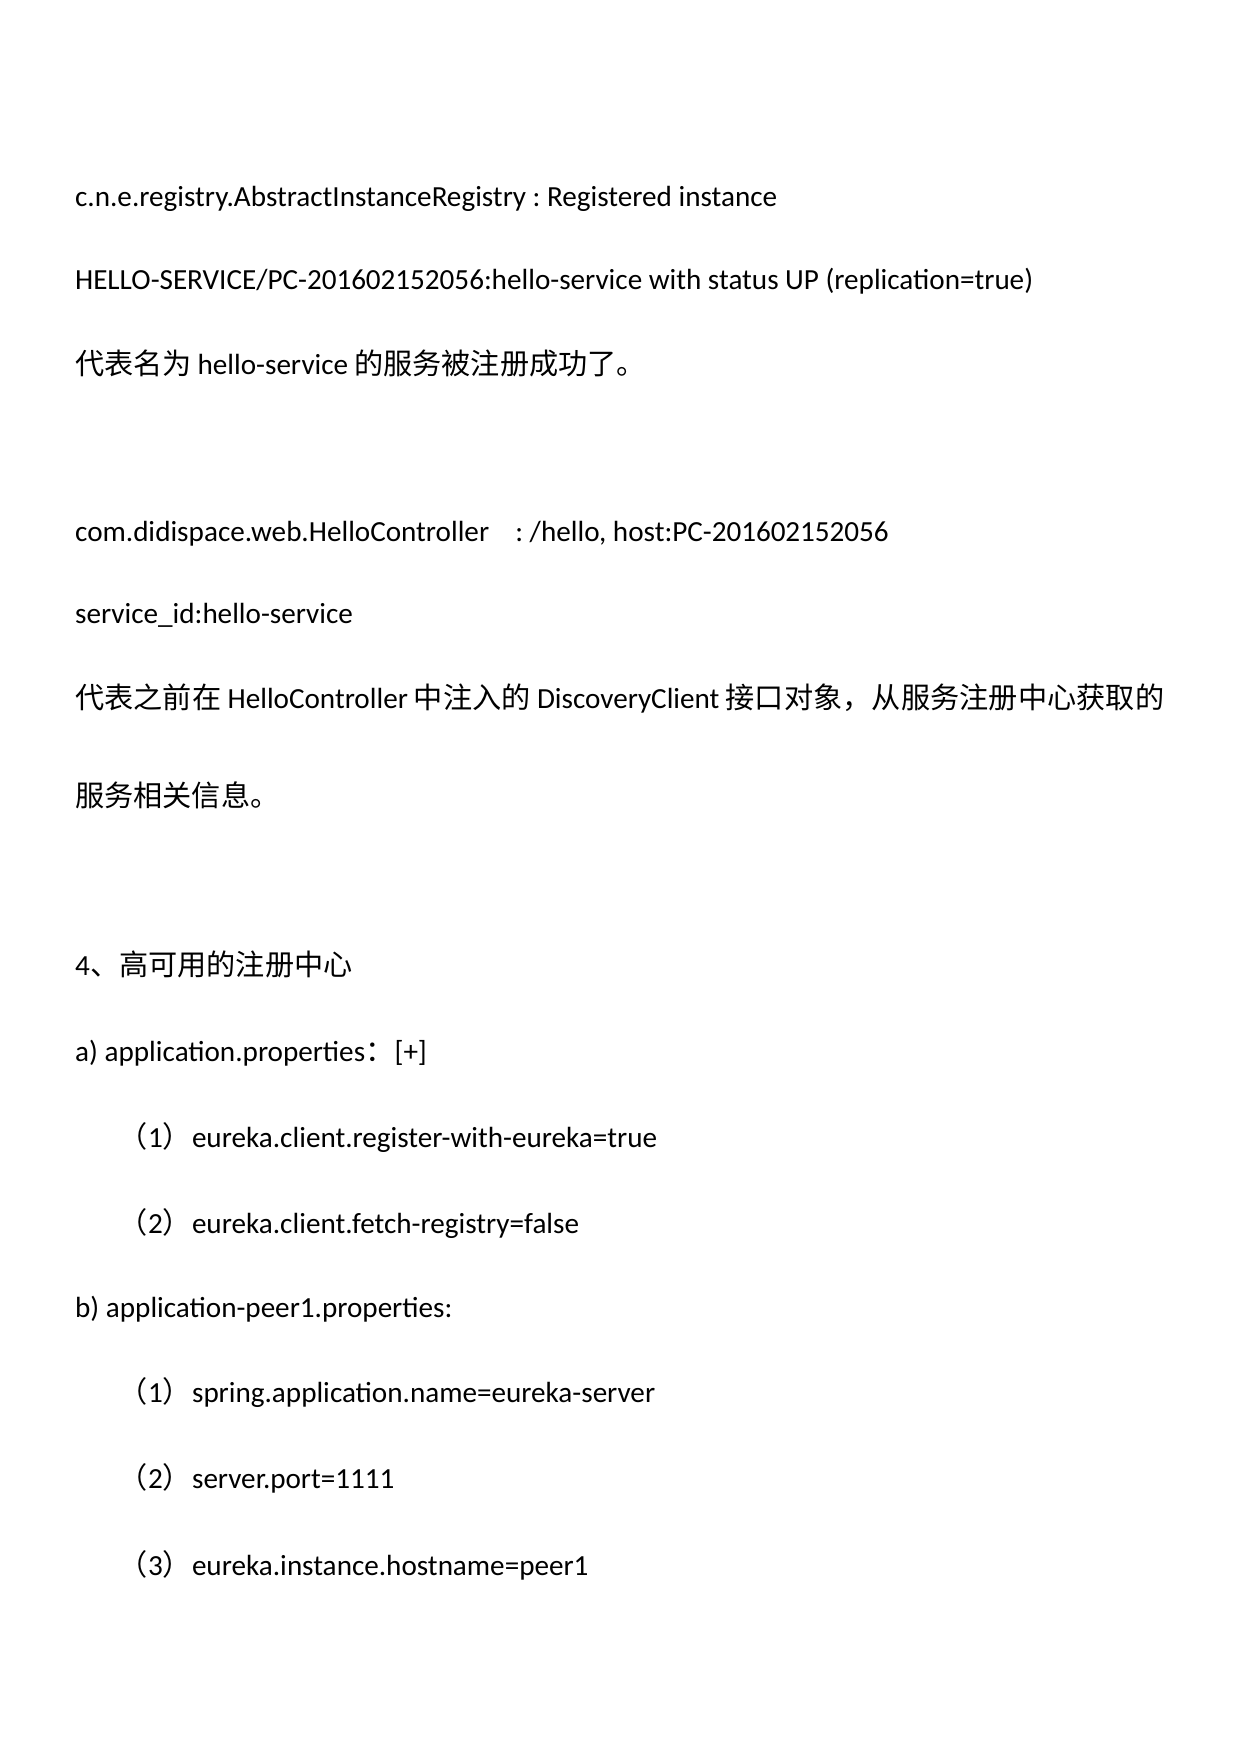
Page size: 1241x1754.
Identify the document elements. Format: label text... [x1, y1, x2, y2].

text com.didispace.web.HelloController : /hello, host:PC-201602152056 [75, 498, 1165, 563]
text a) application.properties：[+] [75, 1016, 1165, 1081]
text （1）eureka.client.register-with-eureka=true [75, 1102, 1165, 1167]
text HELLO-SERVICE/PC-201602152056:hello-service with status UP (replication=true) [75, 246, 1165, 311]
text （2）server.port=1111 [75, 1444, 1165, 1509]
text b) application-peer1.properties: [75, 1275, 1165, 1340]
text （2）eureka.client.fetch-registry=false [75, 1189, 1165, 1254]
text 代表名为hello-service的服务被注册成功了。 [75, 329, 1165, 394]
text c.n.e.registry.AbstractInstanceRegistry : Registered instance [75, 163, 1165, 228]
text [75, 1358, 1165, 1423]
text 4、高可用的注册中心 [75, 930, 1165, 995]
text service_id:hello-service [75, 581, 1165, 646]
text （3）eureka.instance.hostname=peer1 [75, 1530, 1165, 1595]
text 代表之前在HelloController中注入的DiscoveryClient接口对象，从服务注册中心获取的服务相关信息。 [75, 664, 1165, 826]
